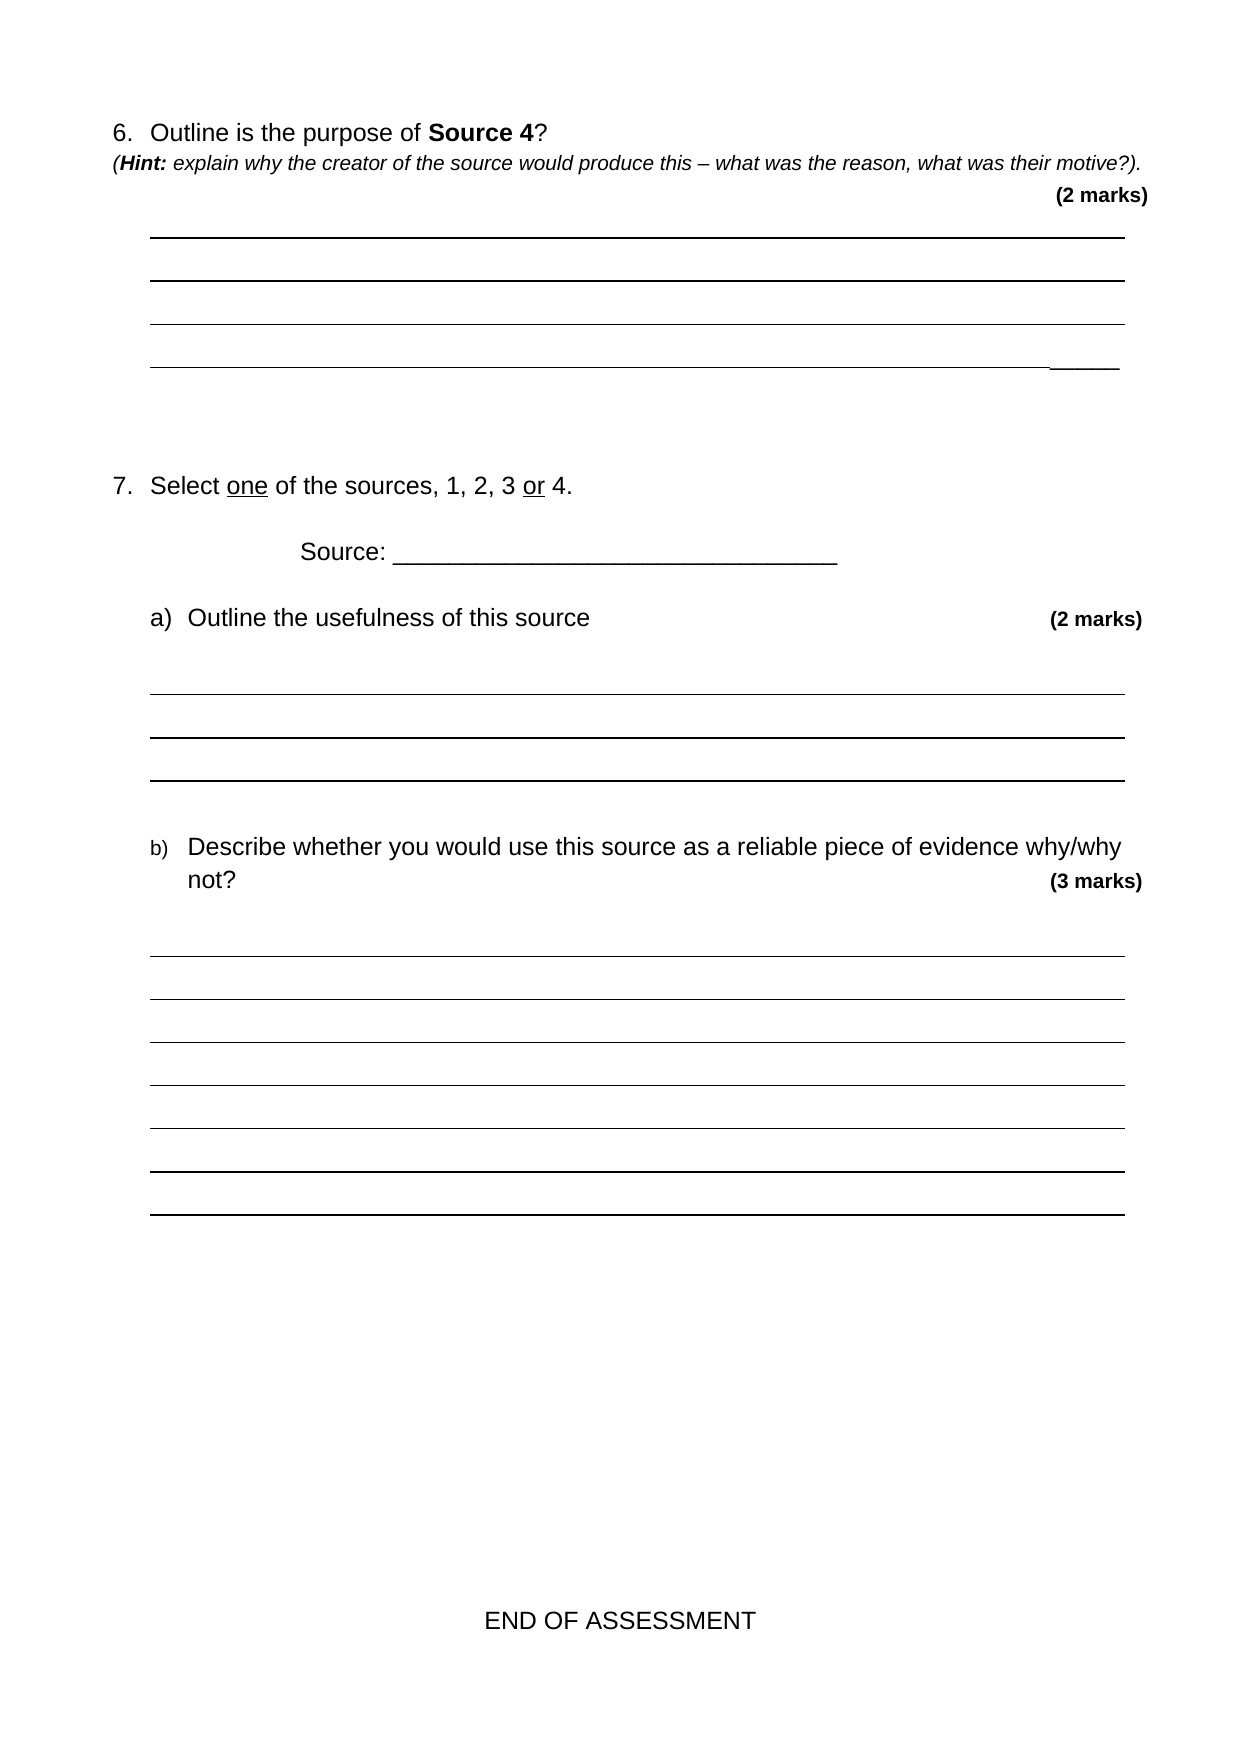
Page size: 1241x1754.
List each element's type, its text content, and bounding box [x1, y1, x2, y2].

list Select one of the sources, 1, 2, 3 or 4. [112, 471, 1165, 500]
text _____ [150, 212, 1165, 371]
list Outline is the purpose of Source 4? [112, 118, 1165, 147]
text (Hint: explain why the creator of the source would produce this – what was the reason, what was their motive?). (2 marks) [112, 151, 1165, 208]
text END OF ASSESSMENT [75, 1606, 1165, 1635]
list Describe whether you would use this source as a reliable piece of evidence why/why not? (3 marks) [150, 832, 1165, 893]
list Outline the usefulness of this source (2 marks) [150, 603, 1165, 632]
text Source: ________________________________ [300, 537, 1165, 566]
